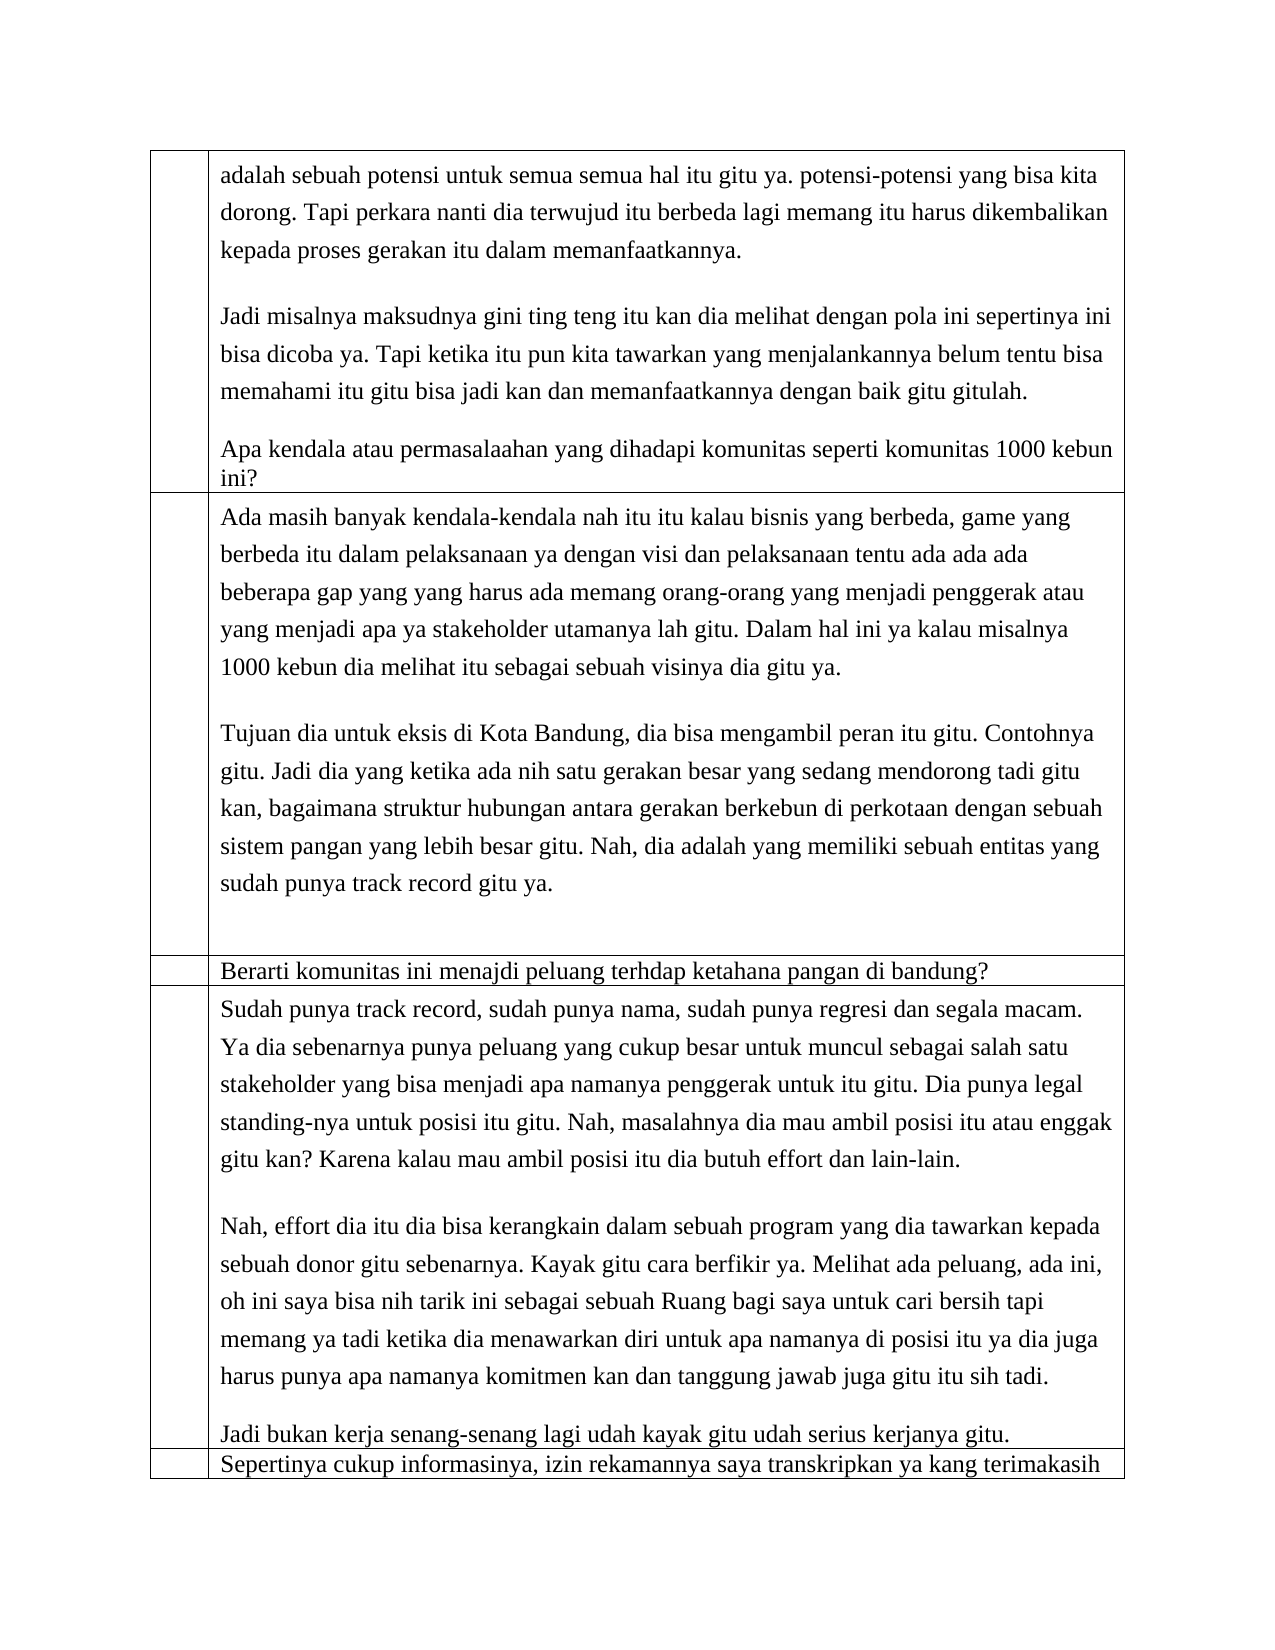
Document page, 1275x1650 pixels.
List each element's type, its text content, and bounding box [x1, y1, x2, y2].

table_cell [151, 956, 208, 985]
table_cell Ada masih banyak kendala-kendala nah itu itu kalau bisnis yang berbeda, game yang berbeda itu dalam pelaksanaan ya dengan visi dan pelaksanaan tentu ada ada ada beberapa gap yang yang harus ada memang orang-orang yang menjadi penggerak atau yang menjadi apa ya stakeholder utamanya lah gitu. Dalam hal ini ya kalau misalnya 1000 kebun dia melihat itu sebagai sebuah visinya dia gitu ya. Tujuan dia untuk eksis di Kota Bandung, dia bisa mengambil peran itu gitu. Contohnya gitu. Jadi dia yang ketika ada nih satu gerakan besar yang sedang mendorong tadi gitu kan, bagaimana struktur hubungan antara gerakan berkebun di perkotaan dengan sebuah sistem pangan yang lebih besar gitu. Nah, dia adalah yang memiliki sebuah entitas yang sudah punya track record gitu ya. [209, 493, 1124, 955]
table_cell Sudah punya track record, sudah punya nama, sudah punya regresi dan segala macam. Ya dia sebenarnya punya peluang yang cukup besar untuk muncul sebagai salah satu stakeholder yang bisa menjadi apa namanya penggerak untuk itu gitu. Dia punya legal standing-nya untuk posisi itu gitu. Nah, masalahnya dia mau ambil posisi itu atau enggak gitu kan? Karena kalau mau ambil posisi itu dia butuh effort dan lain-lain. Nah, effort dia itu dia bisa kerangkain dalam sebuah program yang dia tawarkan kepada sebuah donor gitu sebenarnya. Kayak gitu cara berfikir ya. Melihat ada peluang, ada ini, oh ini saya bisa nih tarik ini sebagai sebuah Ruang bagi saya untuk cari bersih tapi memang ya tadi ketika dia menawarkan diri untuk apa namanya di posisi itu ya dia juga harus punya apa namanya komitmen kan dan tanggung jawab juga gitu itu sih tadi. Jadi bukan kerja senang-senang lagi udah kayak gitu udah serius kerjanya gitu. [209, 986, 1124, 1448]
table_cell [151, 493, 208, 955]
table_cell Sepertinya cukup informasinya, izin rekamannya saya transkripkan ya kang terimakasih [209, 1449, 1124, 1478]
table_cell [151, 151, 208, 492]
table_cell [151, 1449, 208, 1478]
table_cell Berarti komunitas ini menajdi peluang terhdap ketahana pangan di bandung? [209, 956, 1124, 985]
table_cell [151, 986, 208, 1448]
